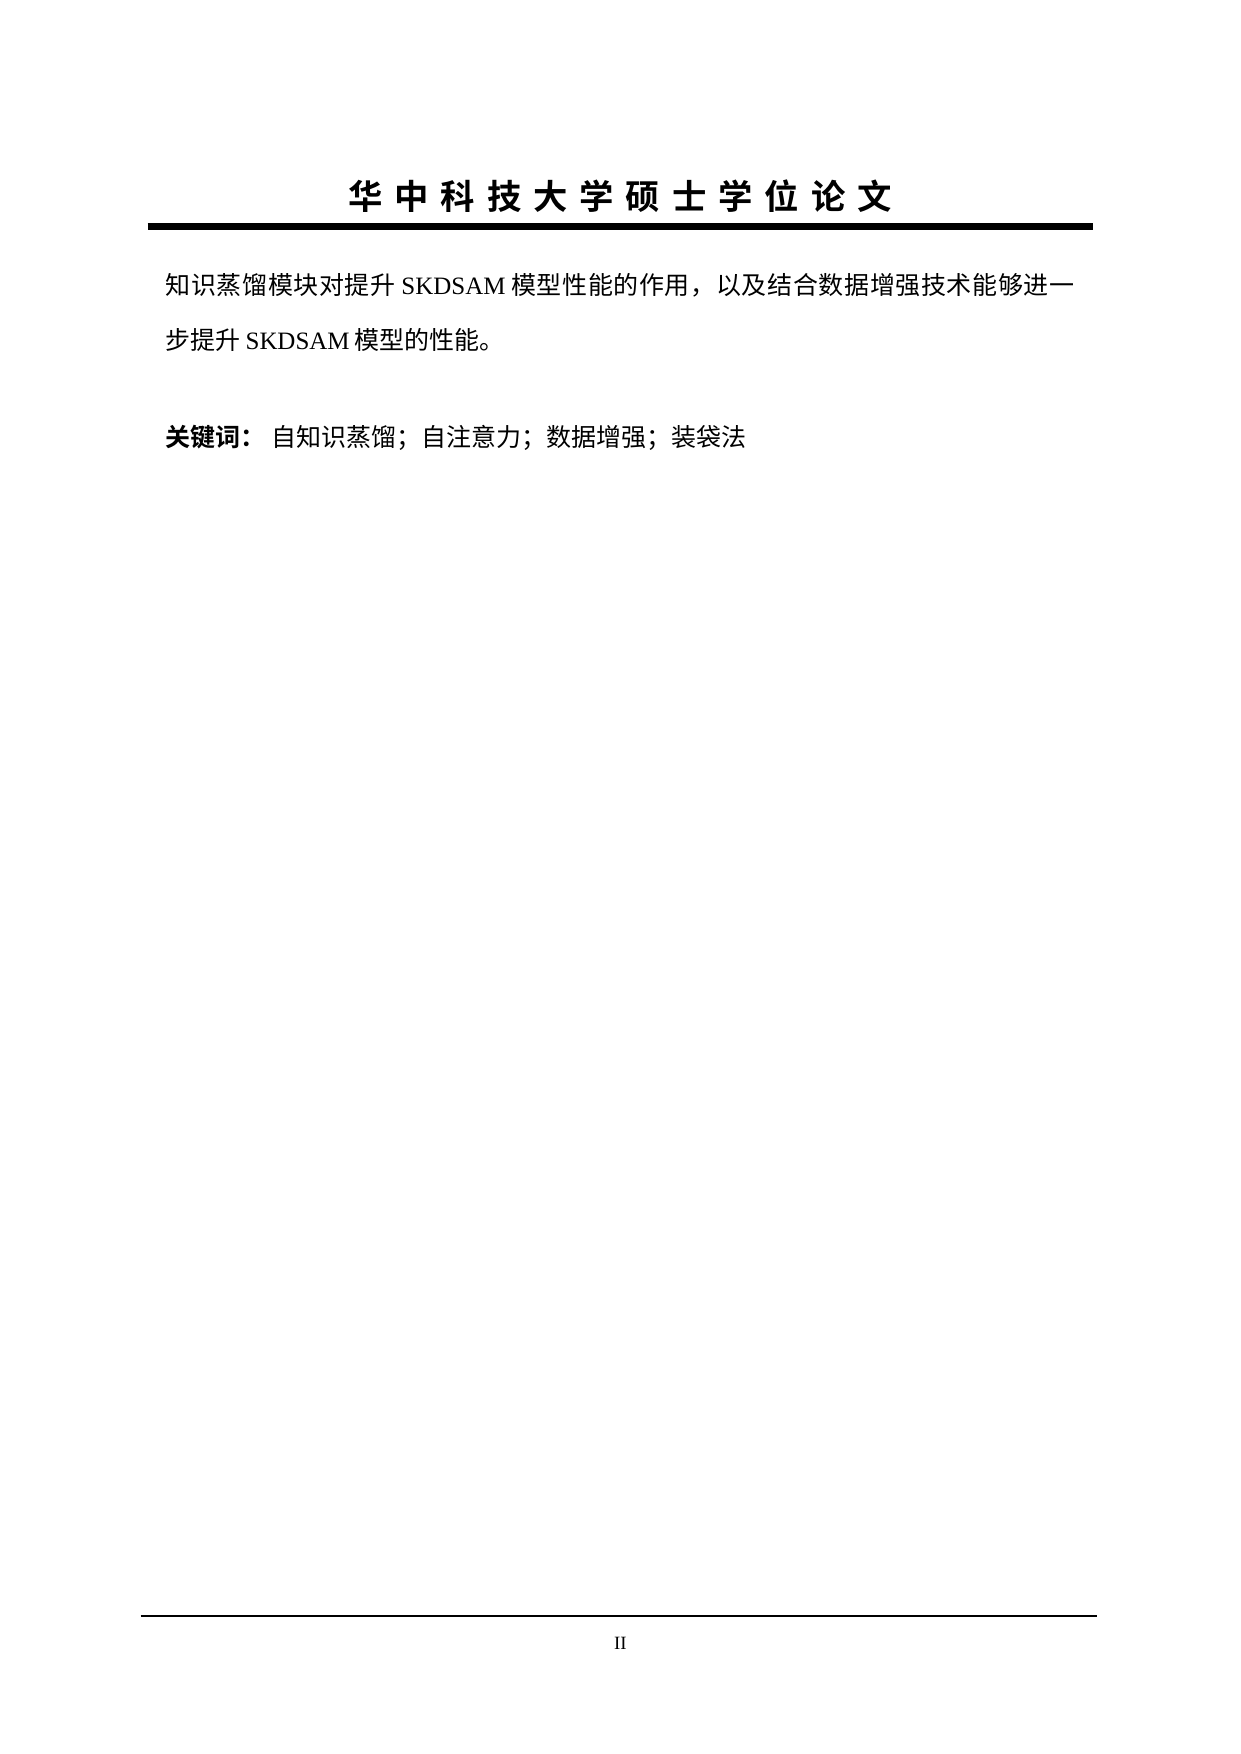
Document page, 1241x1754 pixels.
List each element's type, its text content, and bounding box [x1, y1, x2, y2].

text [165, 266, 1075, 356]
text 关键词： 自知识蒸馏；自注意力；数据增强；装袋法 [165, 418, 1075, 454]
